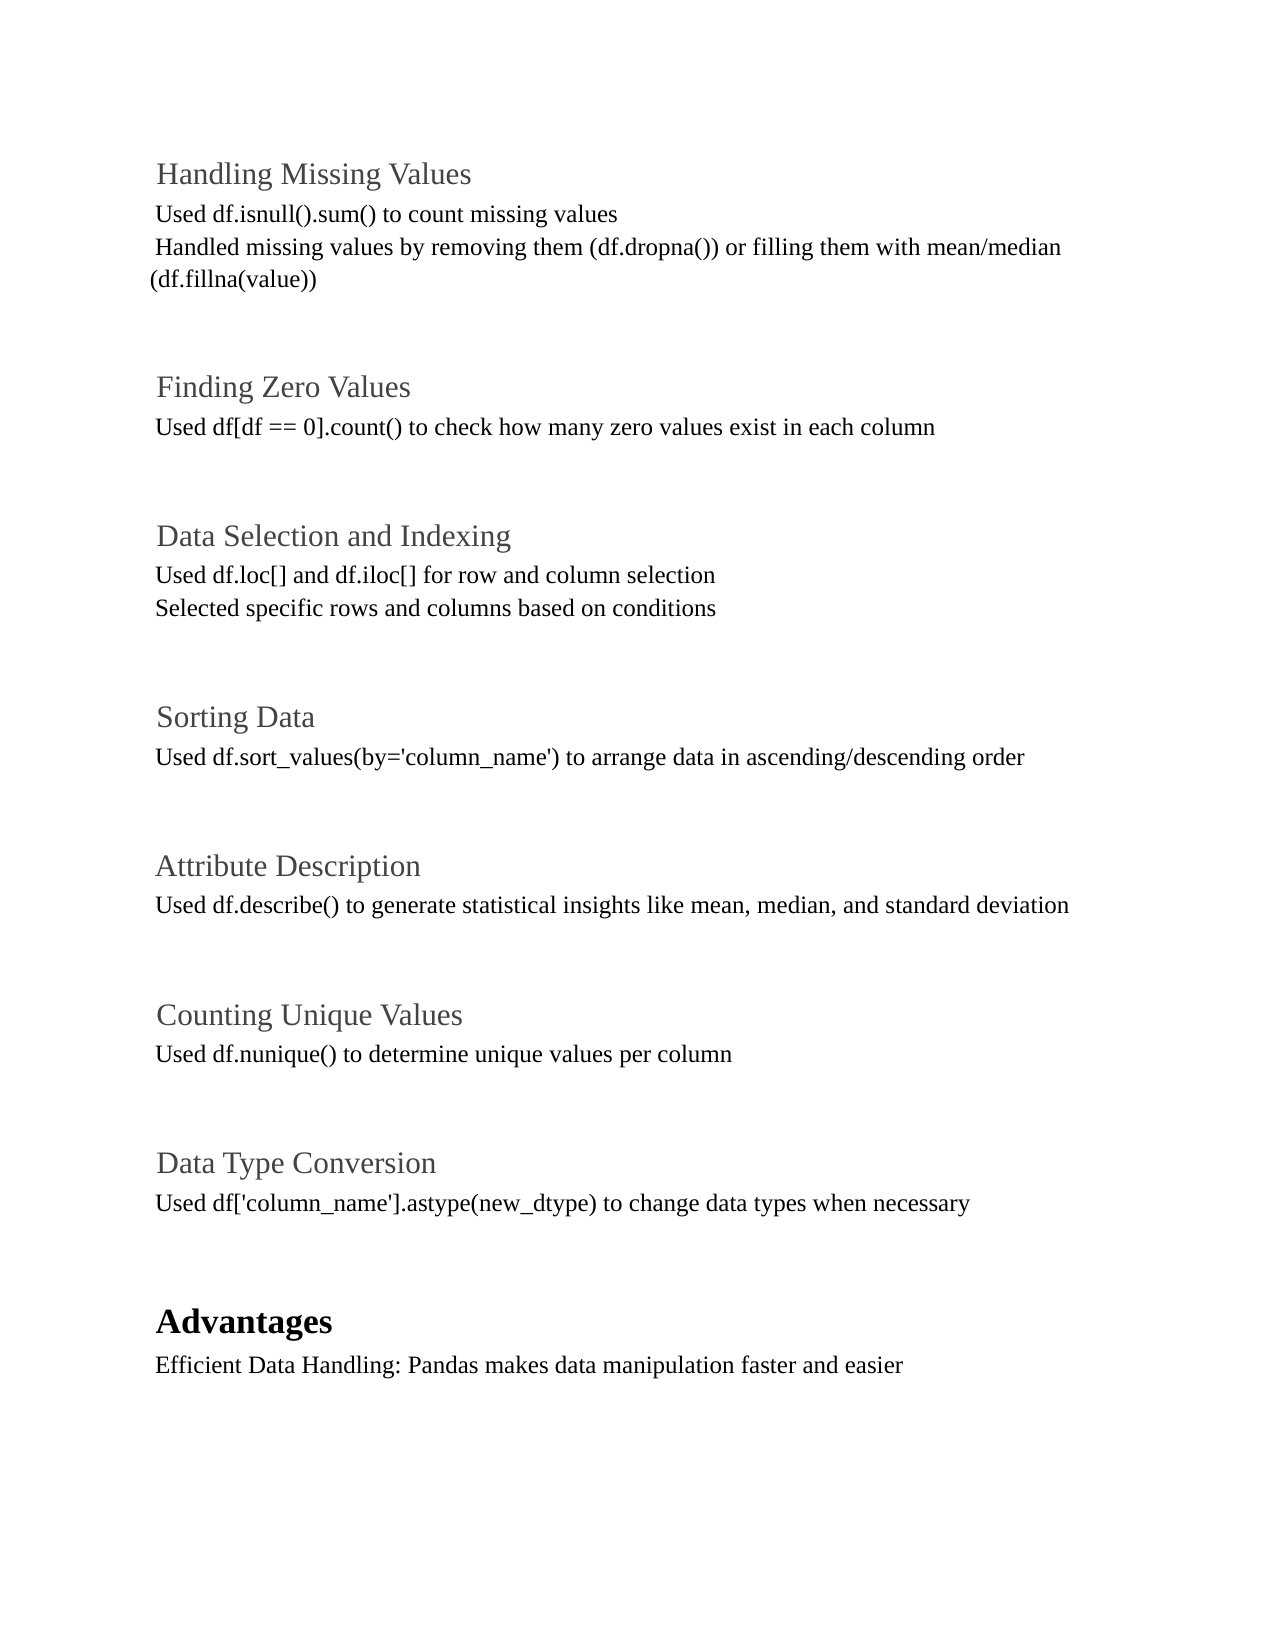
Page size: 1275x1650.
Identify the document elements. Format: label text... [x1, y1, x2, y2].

text Selected specific rows and columns based on conditions [148, 593, 1124, 622]
text Used df.nunique() to determine unique values per column [148, 1039, 1124, 1068]
text Used df.describe() to generate statistical insights like mean, median, and standard deviation [148, 891, 1124, 919]
text Used df['column_name'].astype(new_dtype) to change data types when necessary [148, 1188, 1124, 1216]
text Efficient Data Handling: Pandas makes data manipulation faster and easier [148, 1350, 1124, 1379]
text Attribute Description [148, 847, 1124, 883]
text Data Type Conversion [148, 1144, 1124, 1180]
text Used df.loc[] and df.iloc[] for row and column selection [148, 561, 1124, 589]
text Used df[df == 0].count() to check how many zero values exist in each column [148, 412, 1124, 441]
text Handled missing values by removing them (df.dropna()) or filling them with mean/median (df.fillna(value)) [148, 232, 1124, 292]
text Sorting Data [148, 699, 1124, 734]
text Used df.sort_values(by='column_name') to arrange data in ascending/descending order [148, 742, 1124, 771]
text Finding Zero Values [148, 369, 1124, 404]
text Counting Unique Values [148, 996, 1124, 1032]
subtitle Data Selection and Indexing [148, 517, 1124, 553]
subtitle Advantages [148, 1301, 1124, 1342]
text Used df.isnull().sum() to count missing values [148, 199, 1124, 228]
subtitle Handling Missing Values [148, 156, 1124, 191]
